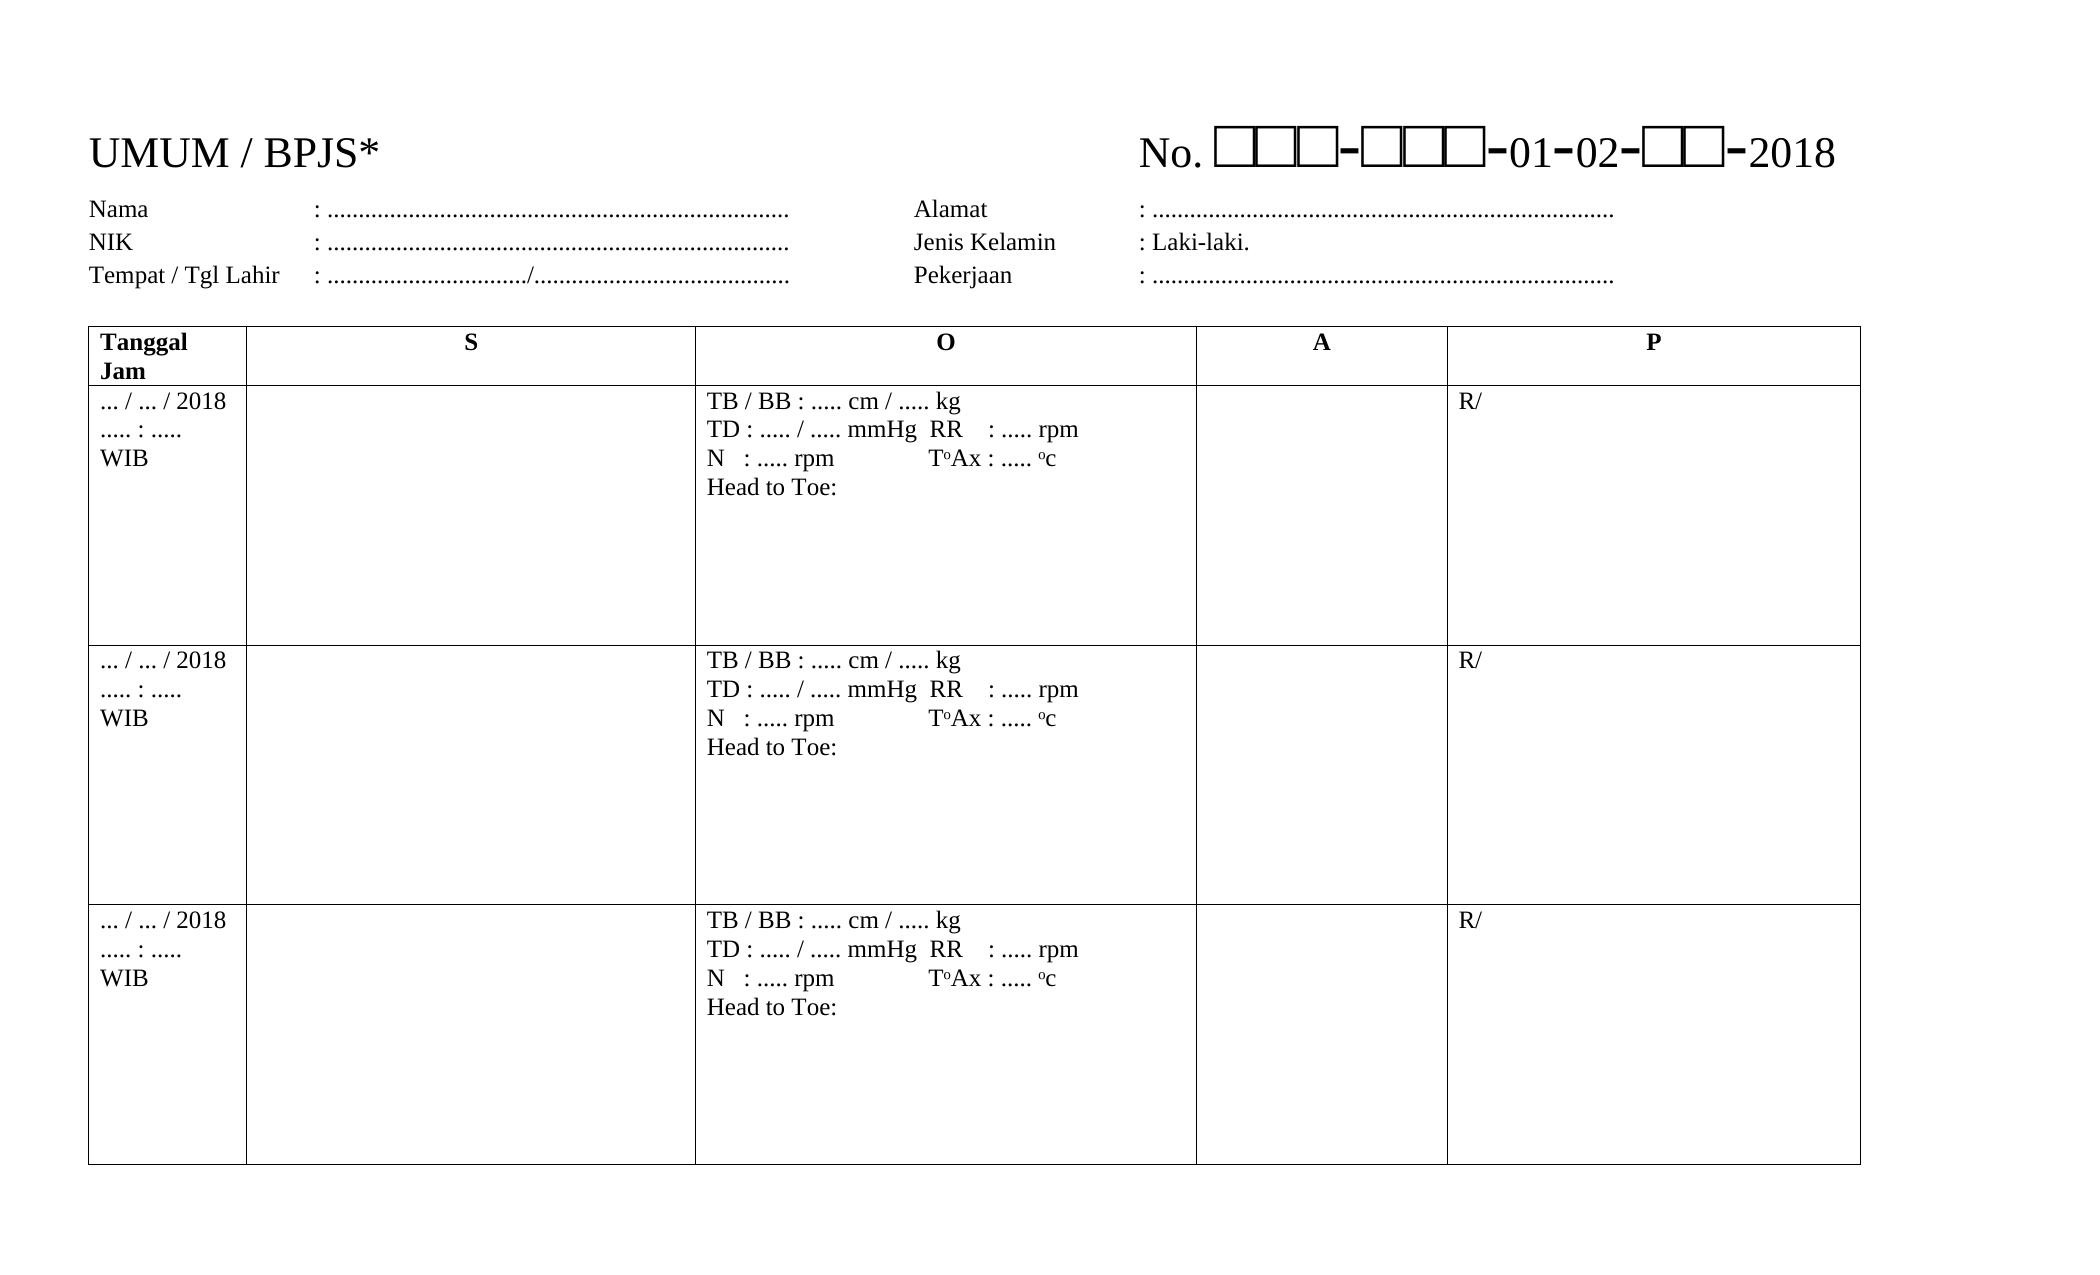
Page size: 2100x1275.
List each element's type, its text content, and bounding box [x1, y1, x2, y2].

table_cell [696, 905, 1196, 1164]
table_header S [247, 327, 695, 385]
text Tempat / Tgl Lahir : ................................/......................................... Pekerjaan : .......................................................................... [89, 260, 1861, 289]
text UMUM / BPJS* No. □□□-□□□-01-02-□□-2018 [89, 103, 1861, 182]
table_cell [247, 905, 695, 1164]
table_cell [1197, 905, 1447, 1164]
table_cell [89, 905, 246, 1164]
table_header P [1448, 327, 1860, 385]
table_cell ... / ... / 2018 ..... : ..... WIB [89, 646, 246, 904]
table_cell ... / ... / 2018 ..... : ..... WIB [89, 386, 246, 644]
text NIK : .......................................................................... Jenis Kelamin : Laki-laki. [89, 227, 1861, 256]
table_cell R/ [1448, 386, 1860, 644]
table_header A [1197, 327, 1447, 385]
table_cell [696, 646, 1196, 904]
table_header Tanggal Jam [89, 327, 246, 385]
table_cell [1197, 646, 1447, 904]
table_header O [696, 327, 1196, 385]
table_cell R/ [1448, 905, 1860, 1164]
table_cell [247, 386, 695, 644]
table_cell R/ [1448, 646, 1860, 904]
text Nama : .......................................................................... Alamat : .......................................................................... [89, 194, 1861, 223]
table_cell [247, 646, 695, 904]
table_cell [1197, 386, 1447, 644]
table_cell TB / BB : ..... cm / ..... kg TD : ..... / ..... mmHg RR : ..... rpm N : ..... rpm TᵒAx : ..... ᵒc Head to Toe: [696, 386, 1196, 644]
